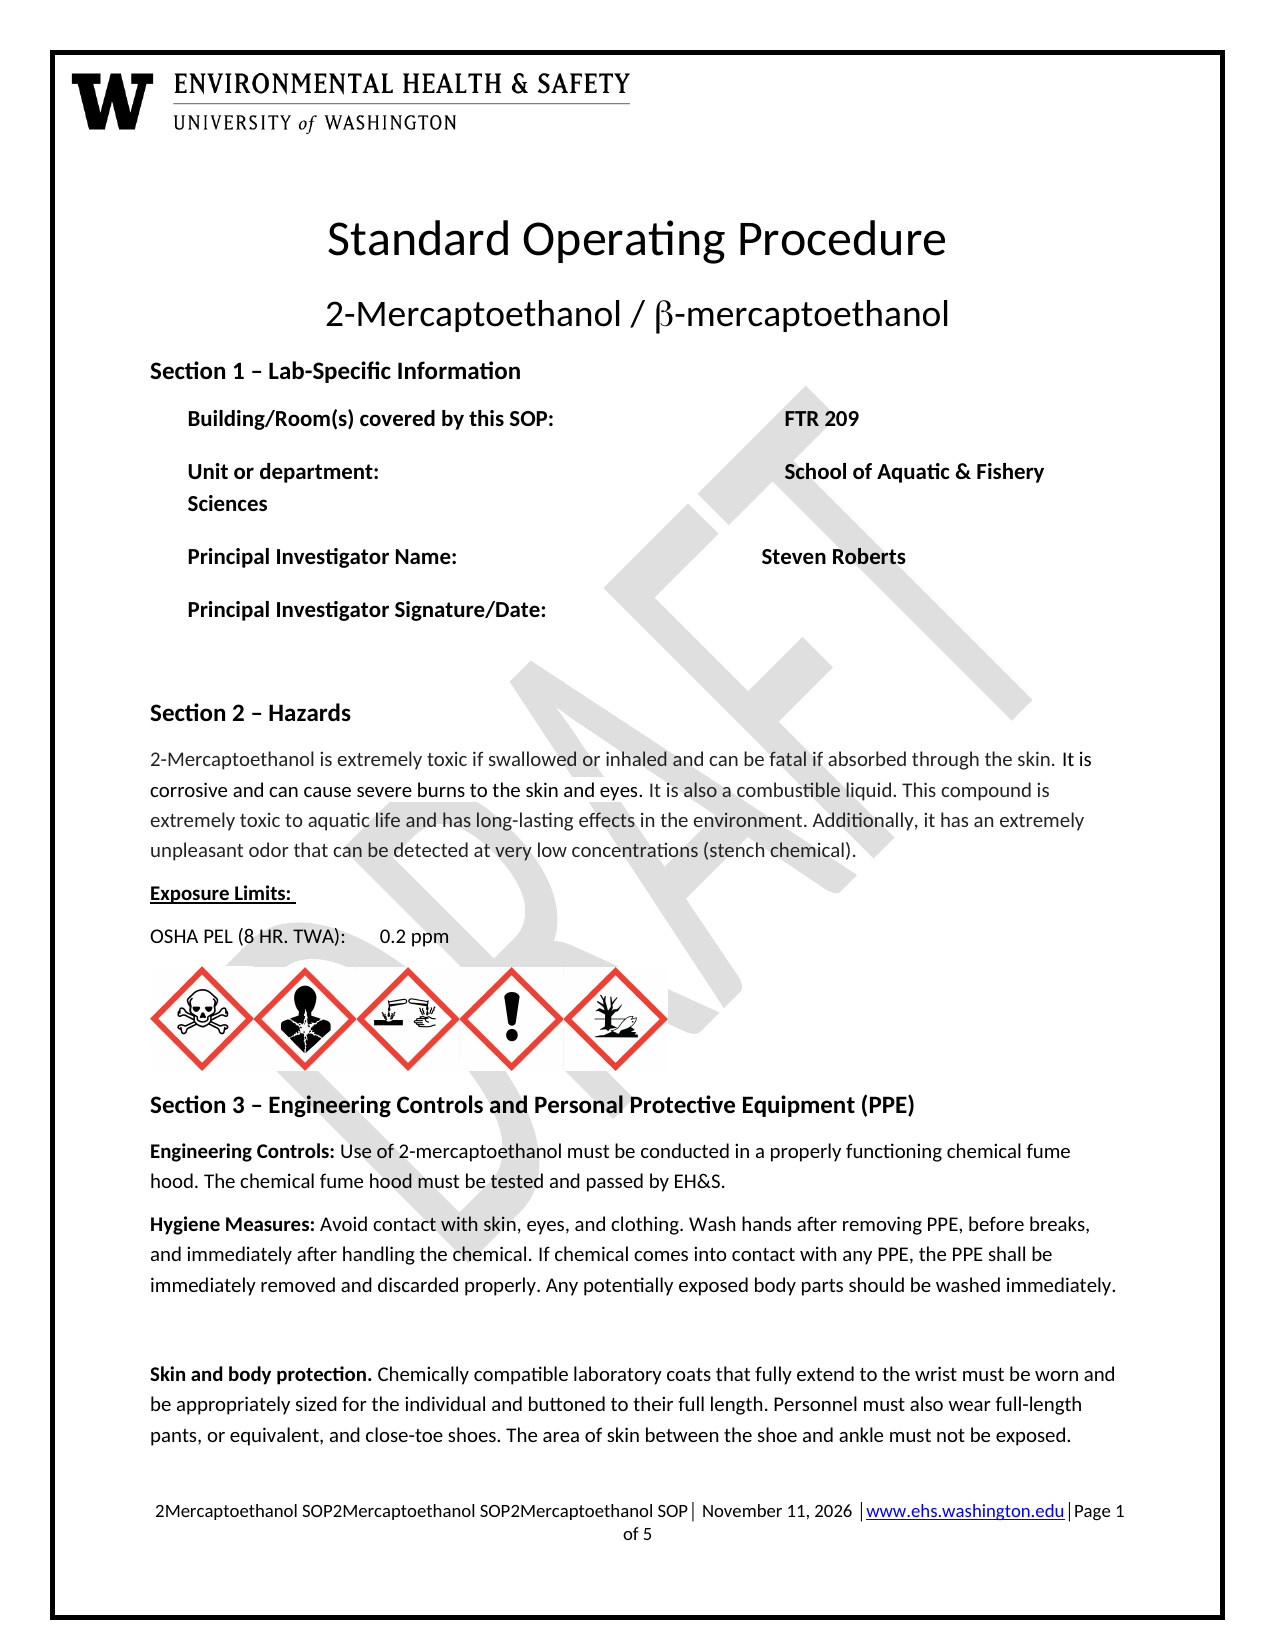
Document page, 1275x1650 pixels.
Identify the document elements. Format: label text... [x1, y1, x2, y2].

text OSHA PEL (8 HR. TWA): 0.2 ppm [150, 923, 1125, 949]
text Unit or department: School of Aquatic & Fishery Sciences [187, 457, 1125, 517]
text Section 2 – Hazards [150, 697, 1125, 728]
text Building/Room(s) covered by this SOP: FTR 209 [187, 404, 1125, 432]
text Principal Investigator Name: Steven Roberts [187, 542, 1125, 570]
picture [71, 73, 630, 134]
text Exposure Limits: [150, 881, 1125, 906]
text Principal Investigator Signature/Date: [187, 595, 1125, 623]
text 2-Mercaptoethanol / -mercaptoethanol [150, 290, 1125, 336]
text Standard Operating Procedure [150, 207, 1125, 268]
picture [150, 966, 668, 1071]
text 2-Mercaptoethanol is extremely toxic if swallowed or inhaled and can be fatal if absorbed through the skin. It is corrosive and can cause severe burns to the skin and eyes. It is also a combustible liquid. This compound is extremely toxic to aquatic life and has long-lasting effects in the environment. Additionally, it has an extremely unpleasant odor that can be detected at very low concentrations (stench chemical). [150, 746, 1125, 863]
text Section 3 – Engineering Controls and Personal Protective Equipment (PPE) [150, 1089, 1125, 1119]
subtitle Section 1 – Lab-Specific Information [150, 355, 1125, 386]
